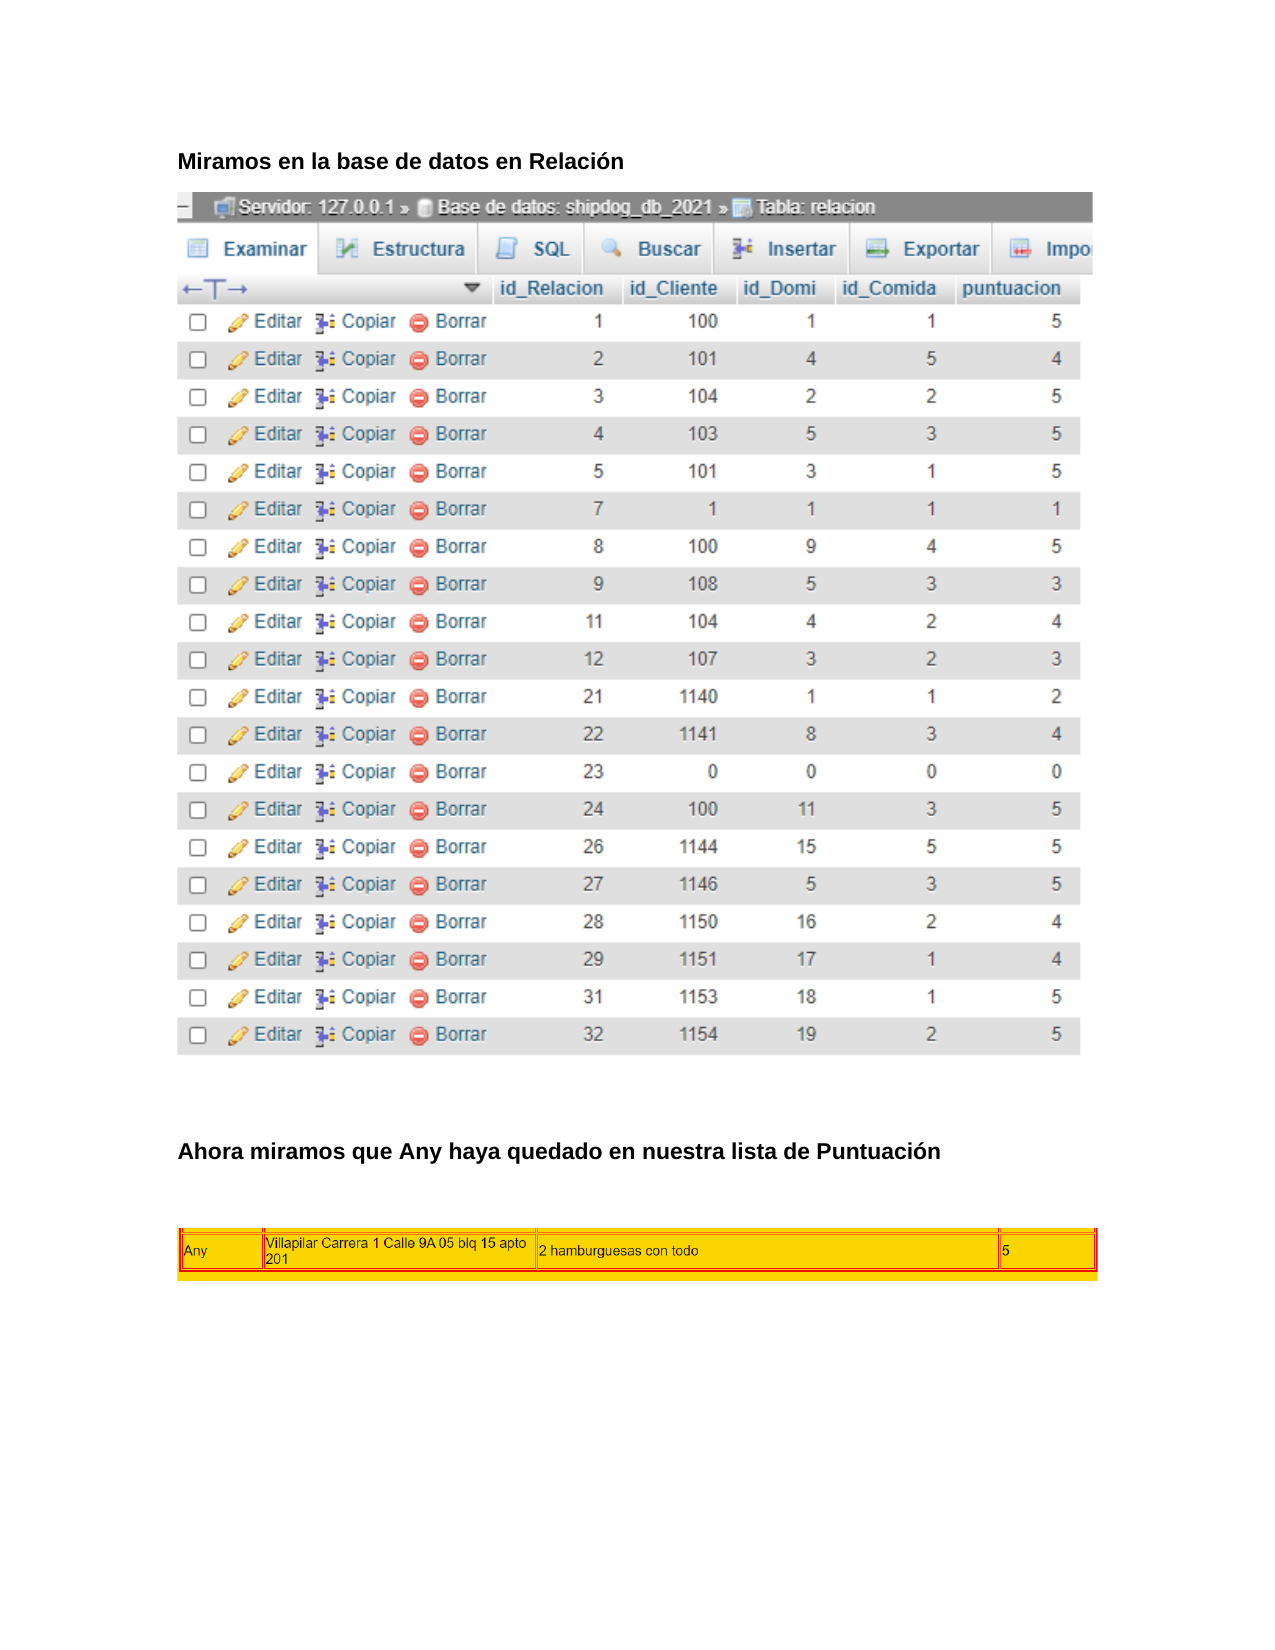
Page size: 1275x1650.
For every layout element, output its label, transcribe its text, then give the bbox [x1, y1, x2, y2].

text Miramos en la base de datos en Relación [177, 148, 1098, 174]
text Ahora miramos que Any haya quedado en nuestra lista de Puntuación [177, 1138, 1098, 1164]
picture [177, 1228, 1098, 1281]
picture [177, 192, 1093, 1074]
